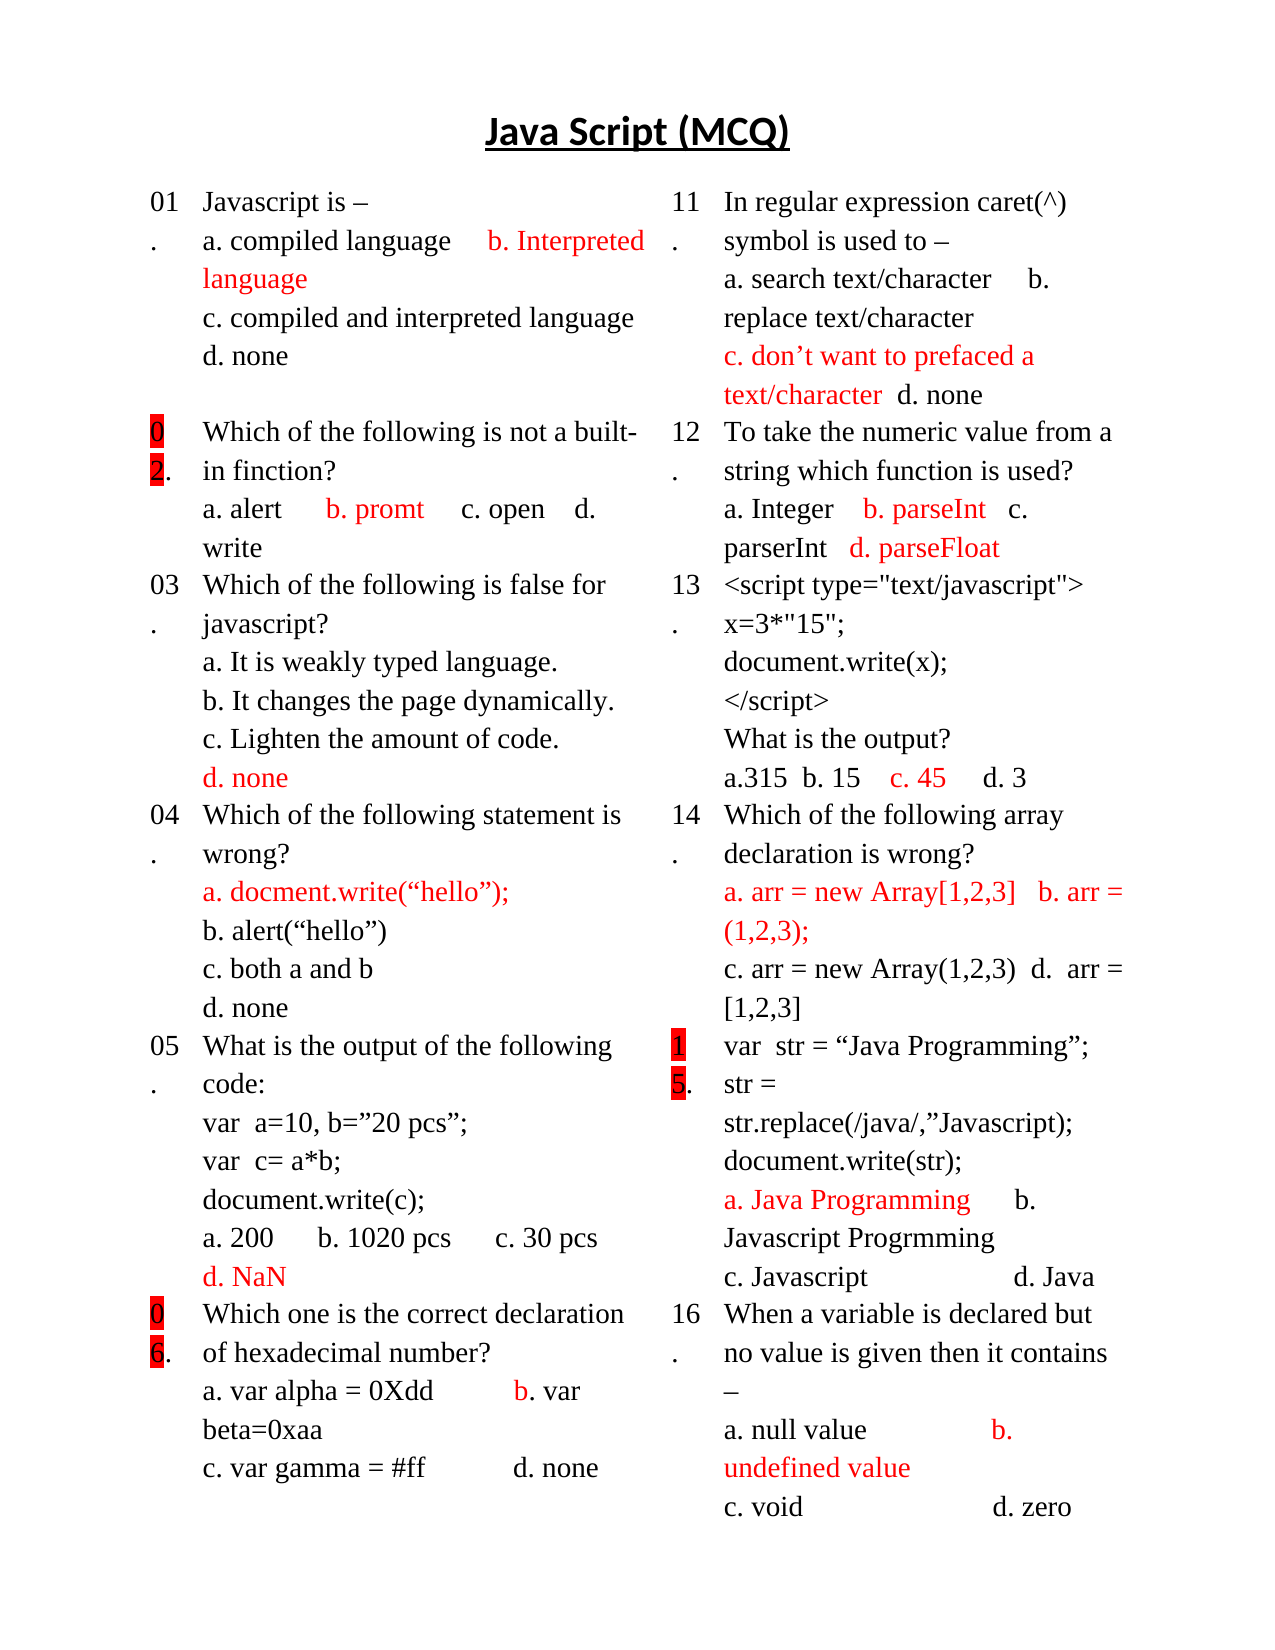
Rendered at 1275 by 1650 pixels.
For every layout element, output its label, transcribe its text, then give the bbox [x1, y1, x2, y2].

table_cell 12. [660, 414, 712, 567]
table_cell 05. [139, 1028, 191, 1296]
table_cell To take the numeric value from a string which function is used? a. Integer b. parseInt c. parserInt d. parseFloat [712, 414, 1136, 567]
table_cell 03. [139, 568, 191, 797]
table_header Javascript is – a. compiled language b. Interpreted language c. compiled and interpreted language d. none [191, 184, 660, 414]
table_cell Which one is the correct declaration of hexadecimal number? a. var alpha = 0Xdd b. var beta=0xaa c. var gamma = #ff d. none [191, 1296, 660, 1526]
table_cell 14. [660, 798, 712, 1028]
table_cell Which of the following is false for javascript? a. It is weakly typed language. b. It changes the page dynamically. c. Lighten the amount of code. d. none [191, 568, 660, 797]
text Java Script (MCQ) [150, 105, 1125, 156]
table_cell 15. [660, 1028, 712, 1296]
table_cell var str = “Java Programming”; str = str.replace(/java/,”Javascript); document.write(str); a. Java Programming b. Javascript Progrmming c. Javascript d. Java [712, 1028, 1136, 1296]
table_header In regular expression caret(^) symbol is used to – a. search text/character b. replace text/character c. don’t want to prefaced a text/character d. none [712, 184, 1136, 414]
table_cell <script type="text/javascript"> x=3*"15"; document.write(x); </script> What is the output? a.315 b. 15 c. 45 d. 3 [712, 568, 1136, 797]
table_cell 04. [139, 798, 191, 1028]
table_cell What is the output of the following code: var a=10, b=”20 pcs”; var c= a*b; document.write(c); a. 200 b. 1020 pcs c. 30 pcs d. NaN [191, 1028, 660, 1296]
table_cell 06. [139, 1296, 191, 1526]
table_cell 13. [660, 568, 712, 797]
table_cell Which of the following statement is wrong? a. docment.write(“hello”); b. alert(“hello”) c. both a and b d. none [191, 798, 660, 1028]
table_cell 02. [139, 414, 191, 567]
table_header 11. [660, 184, 712, 414]
table_cell Which of the following array declaration is wrong? a. arr = new Array[1,2,3] b. arr = (1,2,3); c. arr = new Array(1,2,3) d. arr = [1,2,3] [712, 798, 1136, 1028]
table_header 01. [139, 184, 191, 414]
table_cell 16. [660, 1296, 712, 1526]
table_cell Which of the following is not a built-in finction? a. alert b. promt c. open d. write [191, 414, 660, 567]
table_cell When a variable is declared but no value is given then it contains – a. null value b. undefined value c. void d. zero [712, 1296, 1136, 1526]
